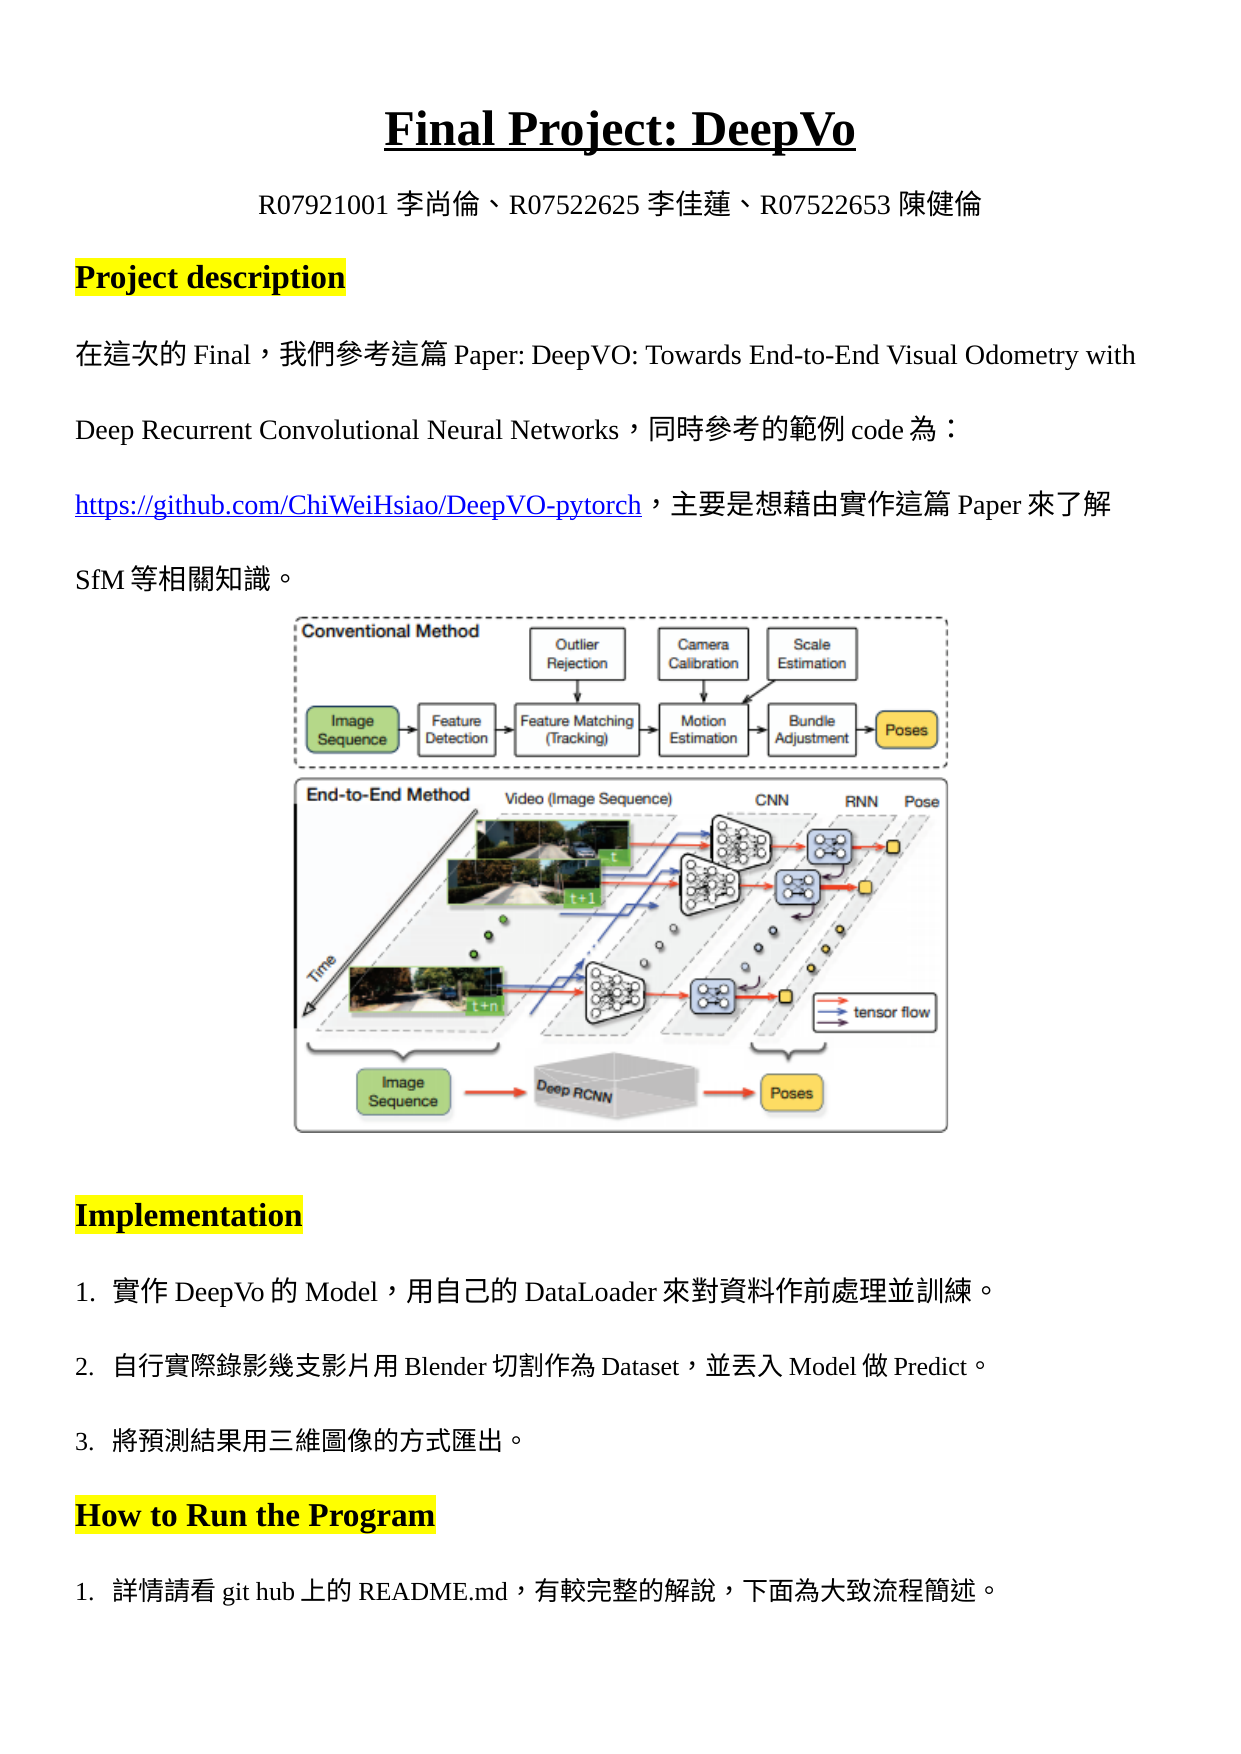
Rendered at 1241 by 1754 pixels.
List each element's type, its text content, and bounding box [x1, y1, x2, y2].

text Implementation [75, 1177, 1165, 1252]
list 自行實際錄影幾支影片用Blender切割作為Dataset，並丟入Model做Predict。 [75, 1327, 1165, 1402]
text 在這次的Final，我們參考這篇Paper: DeepVO: Towards End-to-End Visual Odometry with Deep Recurrent Convolutional Neural Networks，同時參考的範例code為：https://github.com/ChiWeiHsiao/DeepVO-pytorch，主要是想藉由實作這篇Paper來了解SfM等相關知識。 [75, 314, 1165, 614]
text R07921001 李尚倫、R07522625 李佳蓮、R07522653 陳健倫 [75, 164, 1165, 239]
list 將預測結果用三維圖像的方式匯出。 [75, 1402, 1165, 1477]
list 實作DeepVo的 Model，用自己的DataLoader來對資料作前處理並訓練。 [75, 1252, 1165, 1327]
text How to Run the Program [75, 1477, 1165, 1552]
picture [292, 614, 949, 1133]
text Final Project: DeepVo [75, 89, 1165, 164]
list 詳情請看git hub上的 README.md，有較完整的解說，下面為大致流程簡述。 [75, 1552, 1165, 1627]
text Project description [75, 239, 1165, 314]
